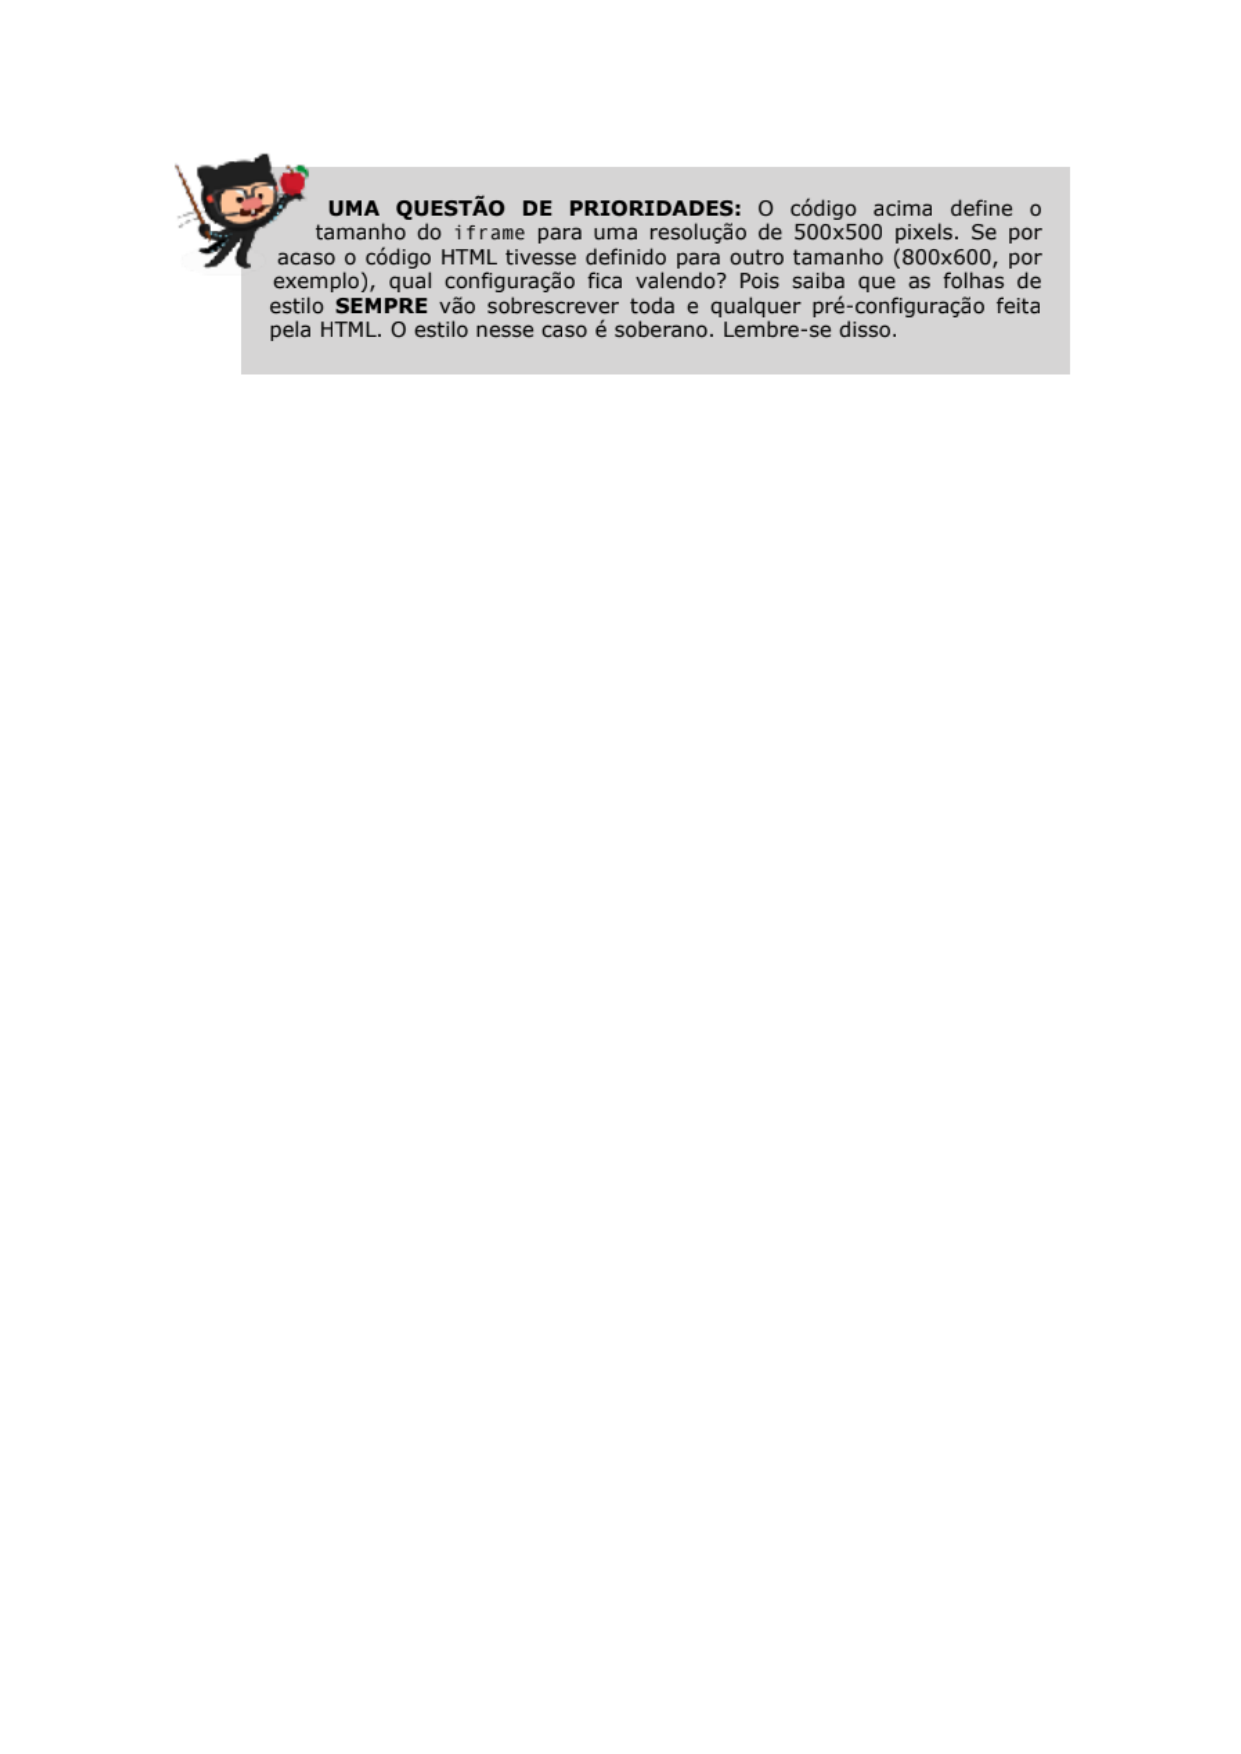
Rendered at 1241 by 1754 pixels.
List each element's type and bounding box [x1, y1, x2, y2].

picture [150, 150, 1091, 390]
